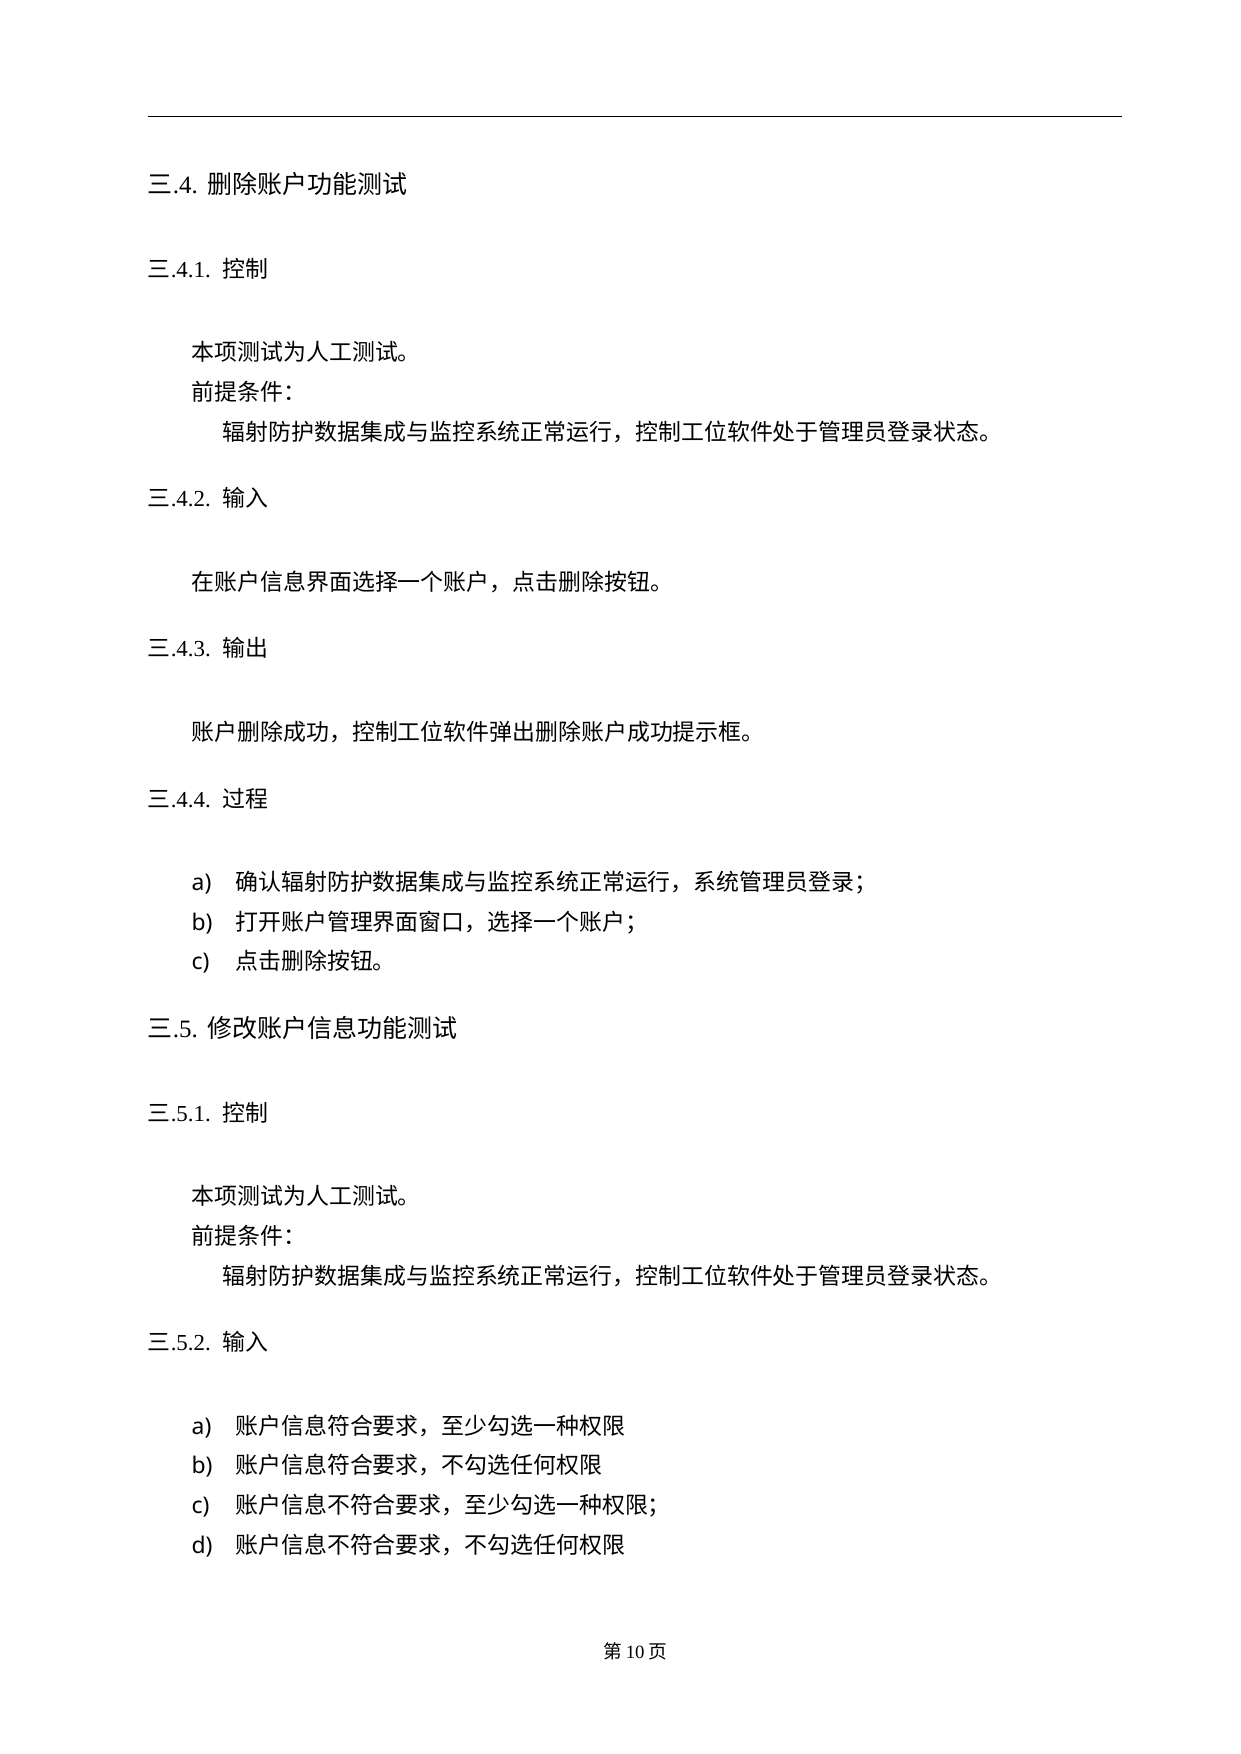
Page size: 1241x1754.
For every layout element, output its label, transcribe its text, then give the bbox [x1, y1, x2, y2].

text 辐射防护数据集成与监控系统正常运行，控制工位软件处于管理员登录状态。 [191, 1254, 1122, 1294]
text 账户删除成功，控制工位软件弹出删除账户成功提示框。 [191, 710, 1122, 750]
list 账户信息符合要求，至少勾选一种权限 [191, 1404, 1122, 1444]
list 点击删除按钮。 [191, 940, 1122, 979]
list 账户信息不符合要求，不勾选任何权限 [191, 1523, 1122, 1563]
subtitle 控制 [148, 1092, 1122, 1131]
subtitle 输入 [148, 477, 1122, 517]
subtitle 输入 [148, 1321, 1122, 1361]
subtitle 过程 [148, 777, 1122, 817]
list 确认辐射防护数据集成与监控系统正常运行，系统管理员登录； [191, 861, 1122, 900]
list 打开账户管理界面窗口，选择一个账户； [191, 900, 1122, 940]
subtitle 修改账户信息功能测试 [148, 1007, 1122, 1046]
subtitle 输出 [148, 627, 1122, 667]
text 本项测试为人工测试。 [191, 1175, 1122, 1214]
text 在账户信息界面选择一个账户，点击删除按钮。 [191, 560, 1122, 600]
text 本项测试为人工测试。 [191, 331, 1122, 371]
text 辐射防护数据集成与监控系统正常运行，控制工位软件处于管理员登录状态。 [191, 410, 1122, 450]
subtitle 控制 [148, 247, 1122, 287]
text 前提条件： [191, 371, 1122, 410]
text 前提条件： [191, 1214, 1122, 1254]
list 账户信息不符合要求，至少勾选一种权限； [191, 1484, 1122, 1523]
list 账户信息符合要求，不勾选任何权限 [191, 1444, 1122, 1484]
subtitle 删除账户功能测试 [148, 163, 1122, 202]
